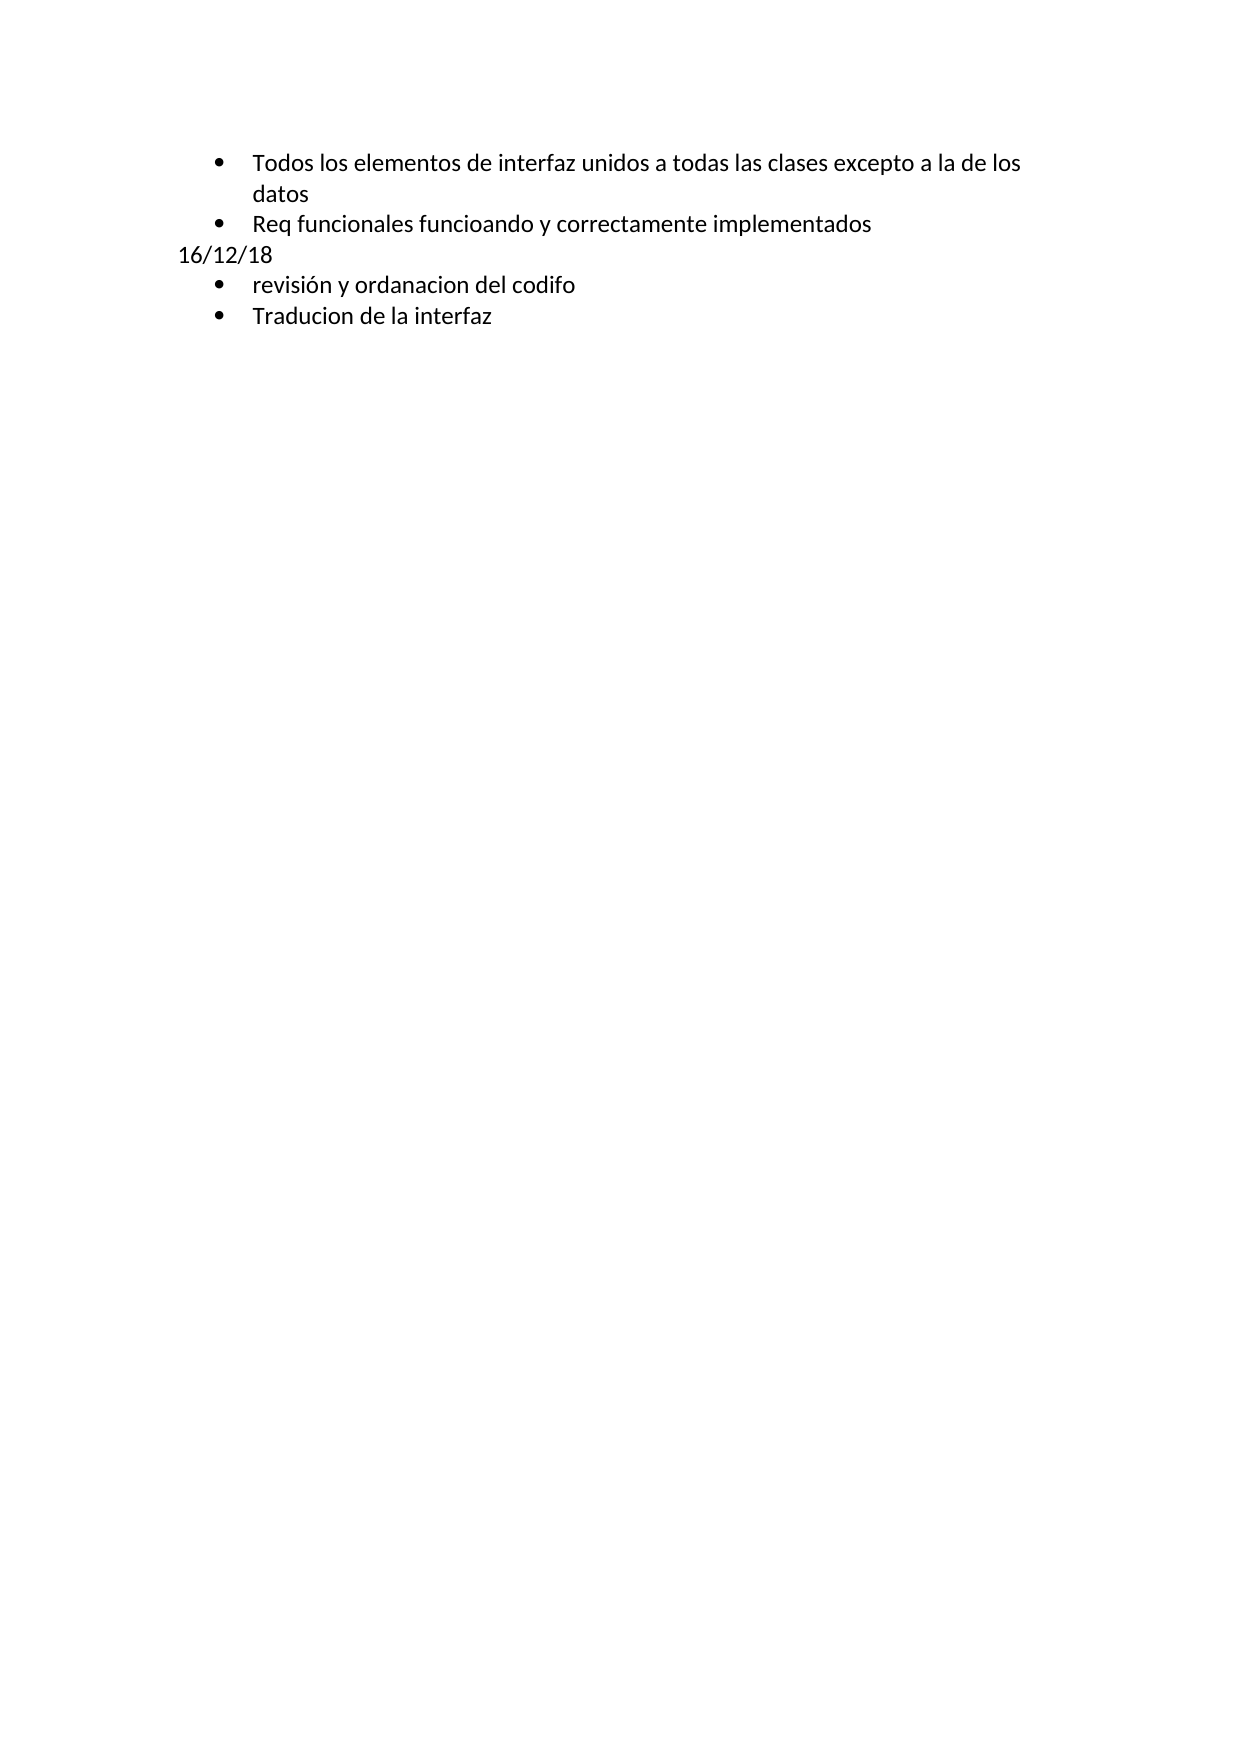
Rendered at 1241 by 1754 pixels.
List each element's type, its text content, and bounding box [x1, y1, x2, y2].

list Todos los elementos de interfaz unidos a todas las clases excepto a la de los datos [215, 148, 1063, 209]
text 16/12/18 [177, 239, 1063, 270]
list Req funcionales funcioando y correctamente implementados [215, 209, 1063, 239]
list revisión y ordanacion del codifo [215, 270, 1063, 300]
list Traducion de la interfaz [215, 300, 1063, 331]
